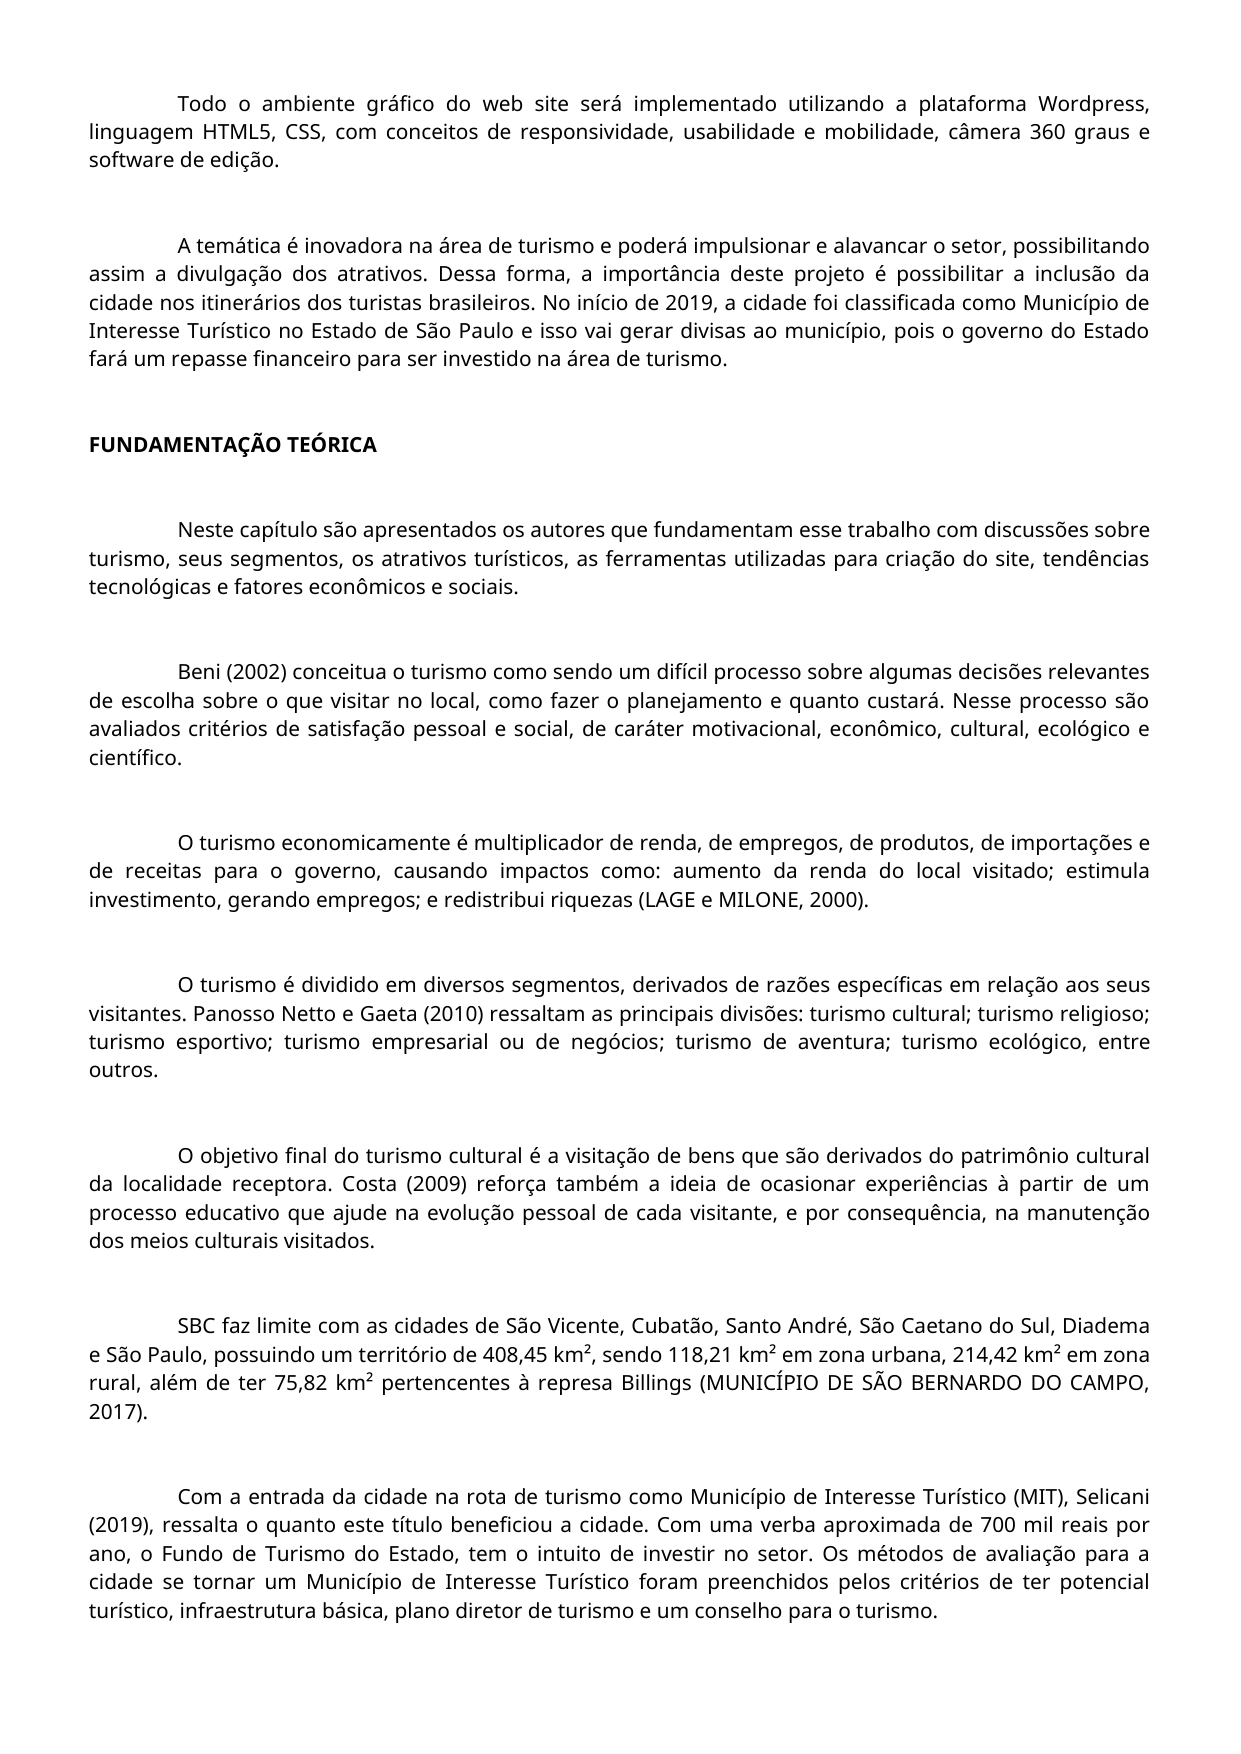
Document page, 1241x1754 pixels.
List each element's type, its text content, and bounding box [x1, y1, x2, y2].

text O turismo economicamente é multiplicador de renda, de empregos, de produtos, de importações e de receitas para o governo, causando impactos como: aumento da renda do local visitado; estimula investimento, gerando empregos; e redistribui riquezas (LAGE e MILONE, 2000). [89, 828, 1152, 913]
text O objetivo final do turismo cultural é a visitação de bens que são derivados do patrimônio cultural da localidade receptora. Costa (2009) reforça também a ideia de ocasionar experiências à partir de um processo educativo que ajude na evolução pessoal de cada visitante, e por consequência, na manutenção dos meios culturais visitados. [89, 1141, 1152, 1254]
text FUNDAMENTAÇÃO TEÓRICA [89, 430, 1152, 458]
text Beni (2002) conceitua o turismo como sendo um difícil processo sobre algumas decisões relevantes de escolha sobre o que visitar no local, como fazer o planejamento e quanto custará. Nesse processo são avaliados critérios de satisfação pessoal e social, de caráter motivacional, econômico, cultural, ecológico e científico. [89, 657, 1152, 771]
text SBC faz limite com as cidades de São Vicente, Cubatão, Santo André, São Caetano do Sul, Diadema e São Paulo, possuindo um território de 408,45 km², sendo 118,21 km² em zona urbana, 214,42 km² em zona rural, além de ter 75,82 km² pertencentes à represa Billings (MUNICÍPIO DE SÃO BERNARDO DO CAMPO, 2017). [89, 1311, 1152, 1425]
text Todo o ambiente gráfico do web site será implementado utilizando a plataforma Wordpress, linguagem HTML5, CSS, com conceitos de responsividade, usabilidade e mobilidade, câmera 360 graus e software de edição. [89, 89, 1152, 174]
text O turismo é dividido em diversos segmentos, derivados de razões específicas em relação aos seus visitantes. Panosso Netto e Gaeta (2010) ressaltam as principais divisões: turismo cultural; turismo religioso; turismo esportivo; turismo empresarial ou de negócios; turismo de aventura; turismo ecológico, entre outros. [89, 970, 1152, 1084]
text A temática é inovadora na área de turismo e poderá impulsionar e alavancar o setor, possibilitando assim a divulgação dos atrativos. Dessa forma, a importância deste projeto é possibilitar a inclusão da cidade nos itinerários dos turistas brasileiros. No início de 2019, a cidade foi classificada como Município de Interesse Turístico no Estado de São Paulo e isso vai gerar divisas ao município, pois o governo do Estado fará um repasse financeiro para ser investido na área de turismo. [89, 231, 1152, 373]
text Neste capítulo são apresentados os autores que fundamentam esse trabalho com discussões sobre turismo, seus segmentos, os atrativos turísticos, as ferramentas utilizadas para criação do site, tendências tecnológicas e fatores econômicos e sociais. [89, 515, 1152, 601]
text Com a entrada da cidade na rota de turismo como Município de Interesse Turístico (MIT), Selicani (2019), ressalta o quanto este título beneficiou a cidade. Com uma verba aproximada de 700 mil reais por ano, o Fundo de Turismo do Estado, tem o intuito de investir no setor. Os métodos de avaliação para a cidade se tornar um Município de Interesse Turístico foram preenchidos pelos critérios de ter potencial turístico, infraestrutura básica, plano diretor de turismo e um conselho para o turismo. [89, 1482, 1152, 1624]
